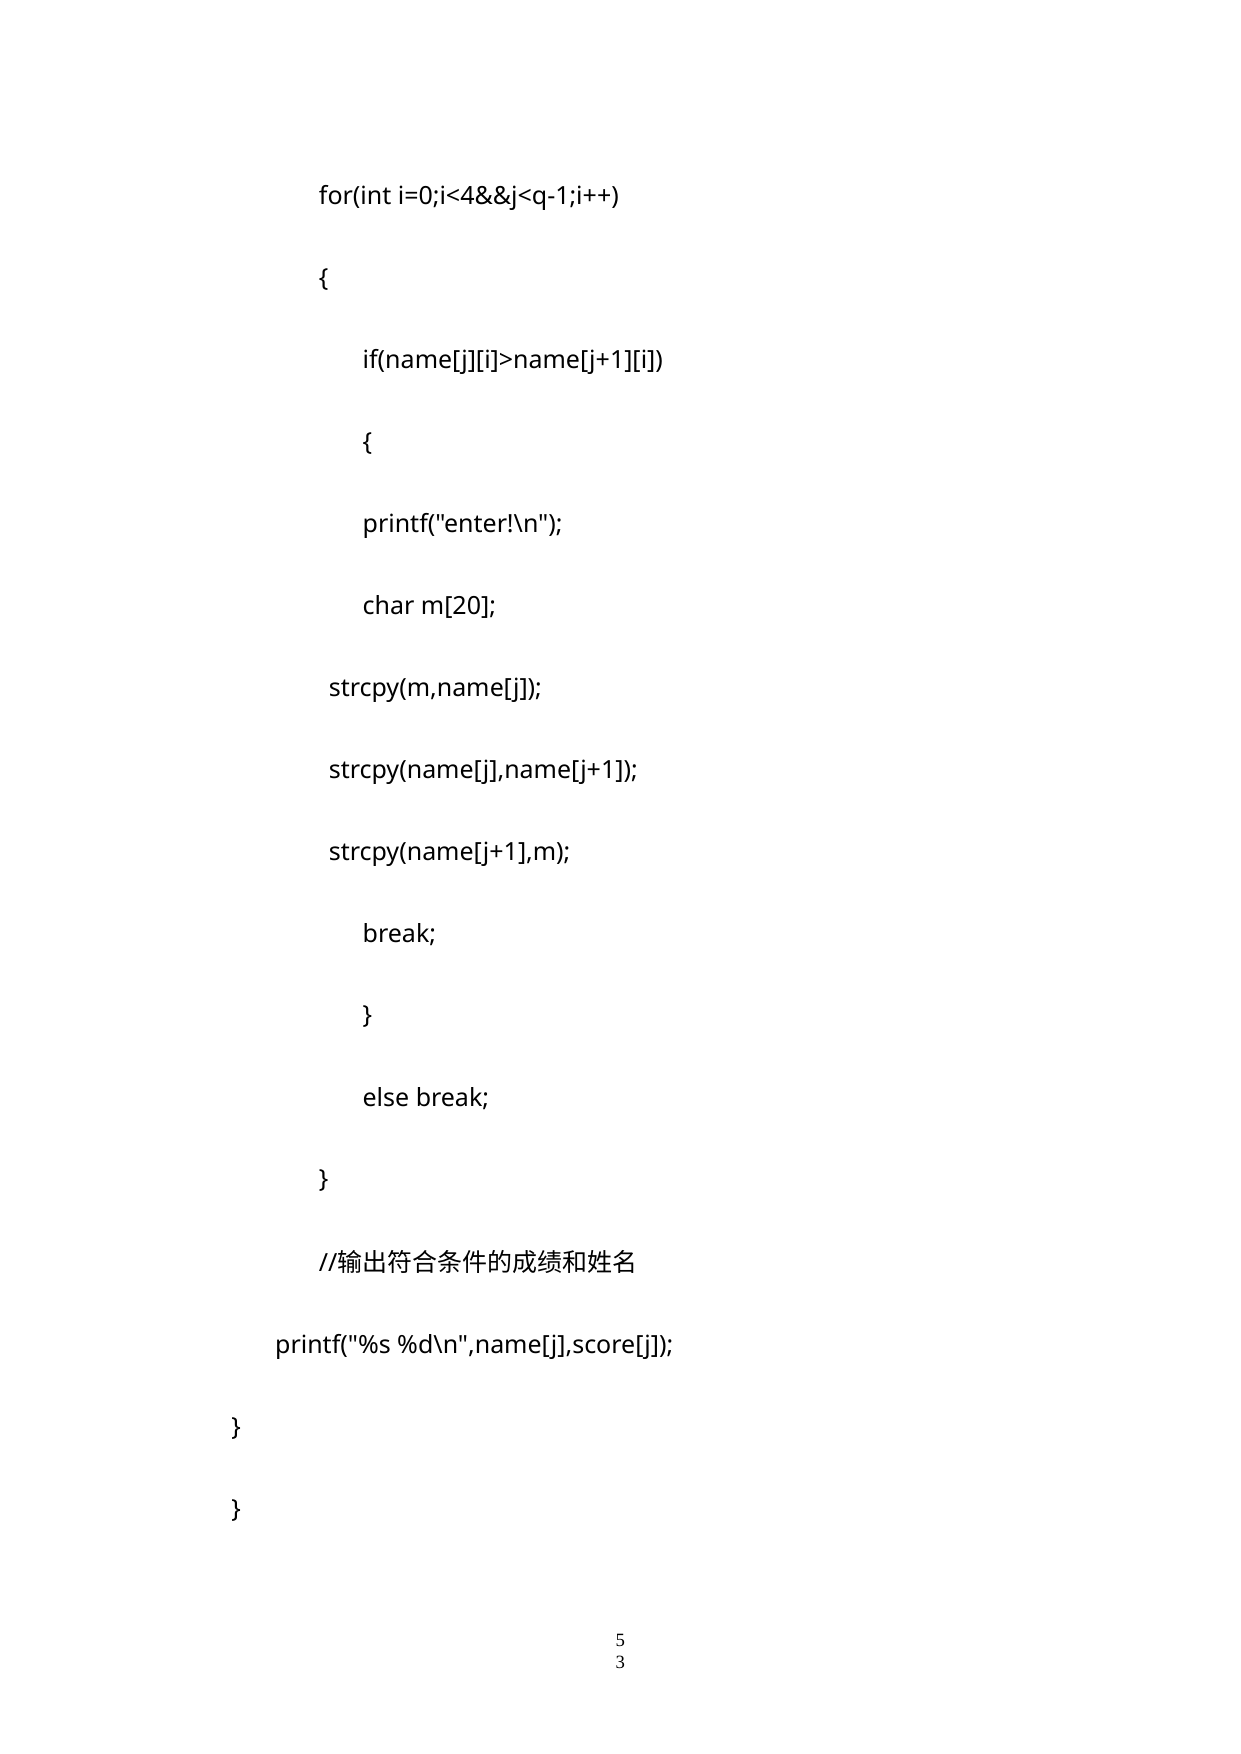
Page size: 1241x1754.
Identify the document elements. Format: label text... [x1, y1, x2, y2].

text else break; [225, 1064, 1053, 1129]
text } [225, 1393, 1053, 1458]
text for(int i=0;i<4&&j<q-1;i++) [225, 162, 1053, 227]
text if(name[j][i]>name[j+1][i]) [225, 326, 1053, 391]
text break; [225, 900, 1053, 965]
text strcpy(name[j],name[j+1]); [225, 736, 1053, 801]
text //输出符合条件的成绩和姓名 [225, 1228, 1053, 1293]
text printf("enter!\n"); [225, 490, 1053, 555]
text char m[20]; [225, 572, 1053, 637]
text { [225, 408, 1053, 473]
text strcpy(name[j+1],m); [225, 818, 1053, 883]
text strcpy(m,name[j]); [225, 654, 1053, 719]
text } [225, 1146, 1053, 1211]
text } [225, 982, 1053, 1047]
text { [225, 244, 1053, 309]
text } [225, 1475, 1053, 1540]
text printf("%s %d\n",name[j],score[j]); [225, 1311, 1053, 1376]
